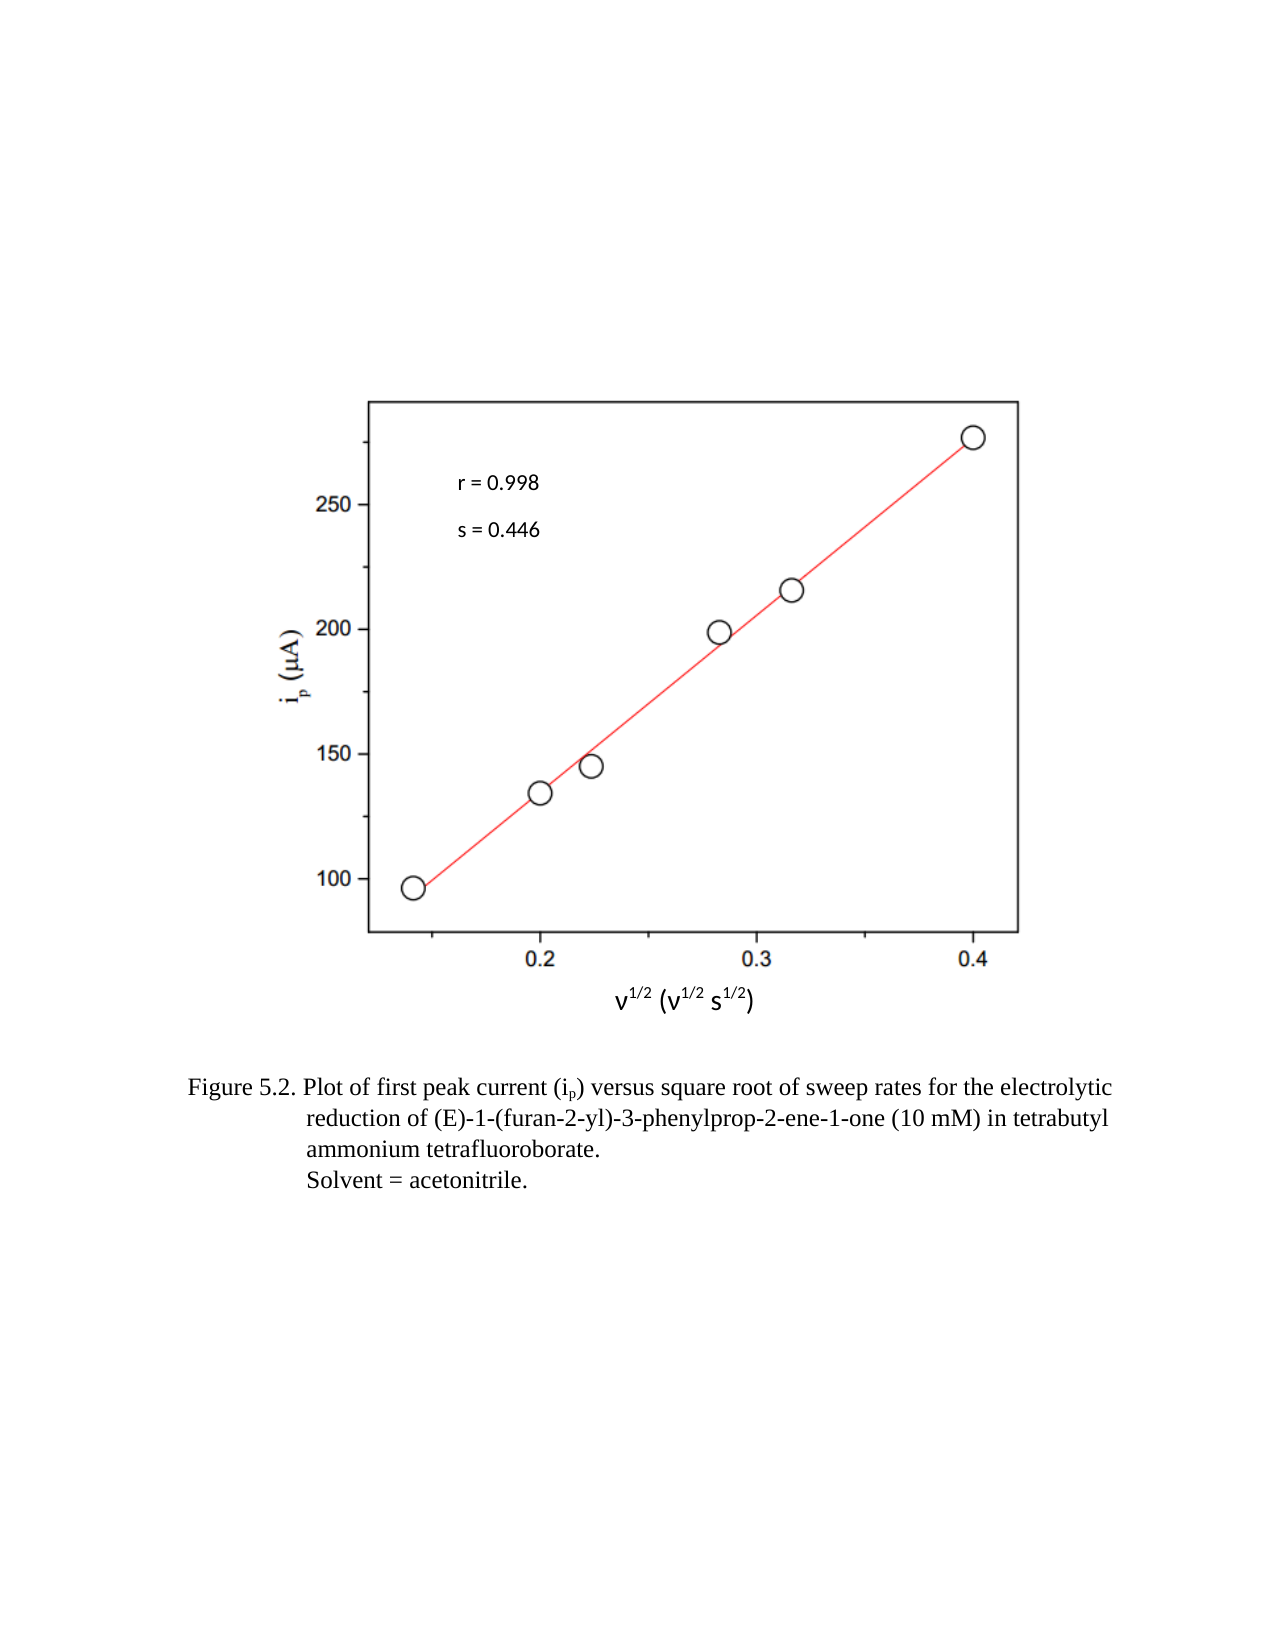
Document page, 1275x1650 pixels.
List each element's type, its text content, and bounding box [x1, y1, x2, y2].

text reduction of (E)-1-(furan-2-yl)-3-phenylprop-2-ene-1-one (10 mM) in tetrabutyl [150, 1103, 1125, 1132]
picture [260, 372, 1090, 1027]
text ammonium tetrafluoroborate. [150, 1134, 1125, 1163]
text Figure 5.2. Plot of first peak current (ip) versus square root of sweep rates for the electrolytic [150, 1072, 1125, 1101]
text Solvent = acetonitrile. [150, 1166, 1125, 1194]
